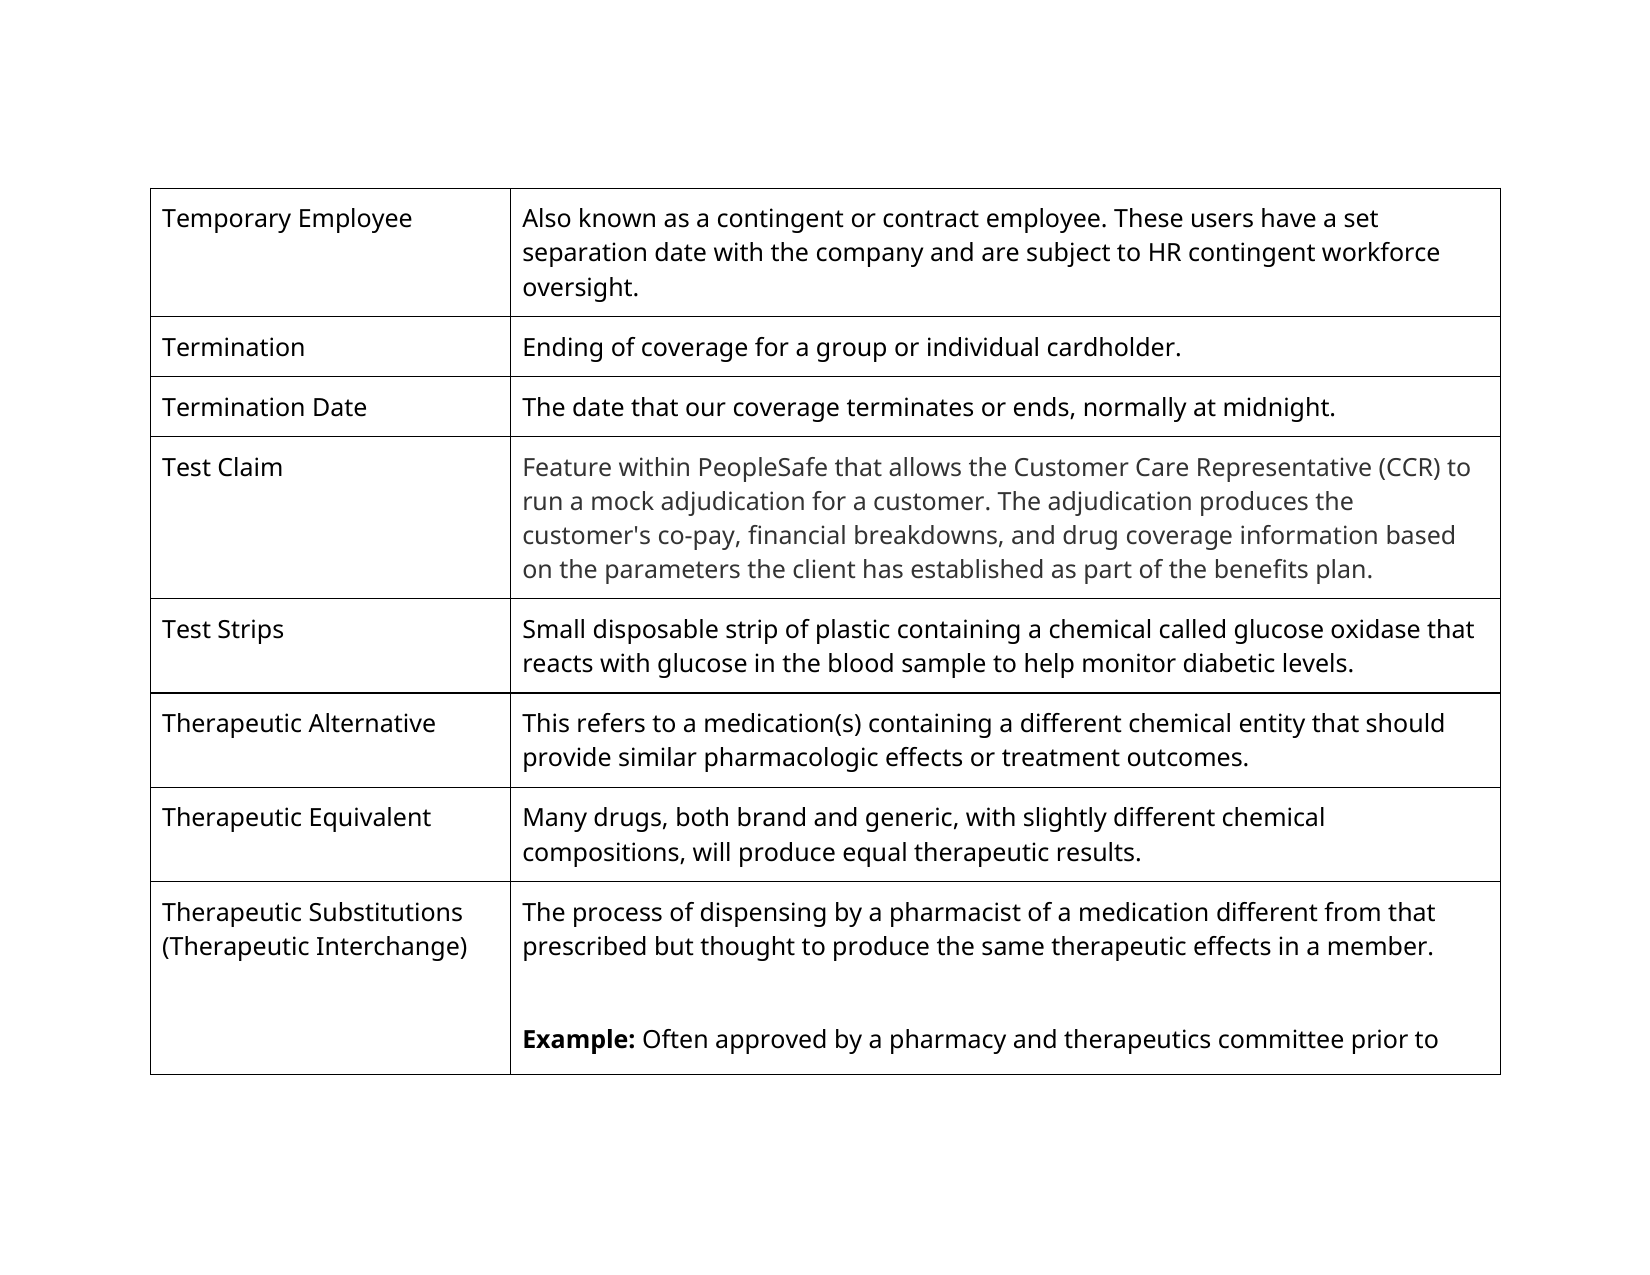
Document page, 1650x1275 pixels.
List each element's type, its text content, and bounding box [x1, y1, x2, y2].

table_cell Test Strips [151, 599, 510, 692]
table_cell This refers to a medication(s) containing a different chemical entity that should provide similar pharmacologic effects or treatment outcomes. [511, 694, 1500, 787]
table_cell Feature within PeopleSafe that allows the Customer Care Representative (CCR) to run a mock adjudication for a customer. The adjudication produces the customer's co-pay, financial breakdowns, and drug coverage information based on the parameters the client has established as part of the benefits plan. [511, 437, 1500, 598]
table_cell Also known as a contingent or contract employee. These users have a set separation date with the company and are subject to HR contingent workforce oversight. [511, 189, 1500, 316]
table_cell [151, 882, 510, 1074]
table_cell Temporary Employee [151, 189, 510, 316]
table_cell Small disposable strip of plastic containing a chemical called glucose oxidase that reacts with glucose in the blood sample to help monitor diabetic levels. [511, 599, 1500, 692]
table_cell Therapeutic Equivalent [151, 788, 510, 881]
table_cell Therapeutic Alternative [151, 694, 510, 787]
table_cell Ending of coverage for a group or individual cardholder. [511, 317, 1500, 376]
table_cell Termination [151, 317, 510, 376]
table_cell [511, 882, 1500, 1074]
table_cell Test Claim [151, 437, 510, 598]
table_cell The date that our coverage terminates or ends, normally at midnight. [511, 377, 1500, 436]
table_cell Termination Date [151, 377, 510, 436]
table_cell Many drugs, both brand and generic, with slightly different chemical compositions, will produce equal therapeutic results. [511, 788, 1500, 881]
